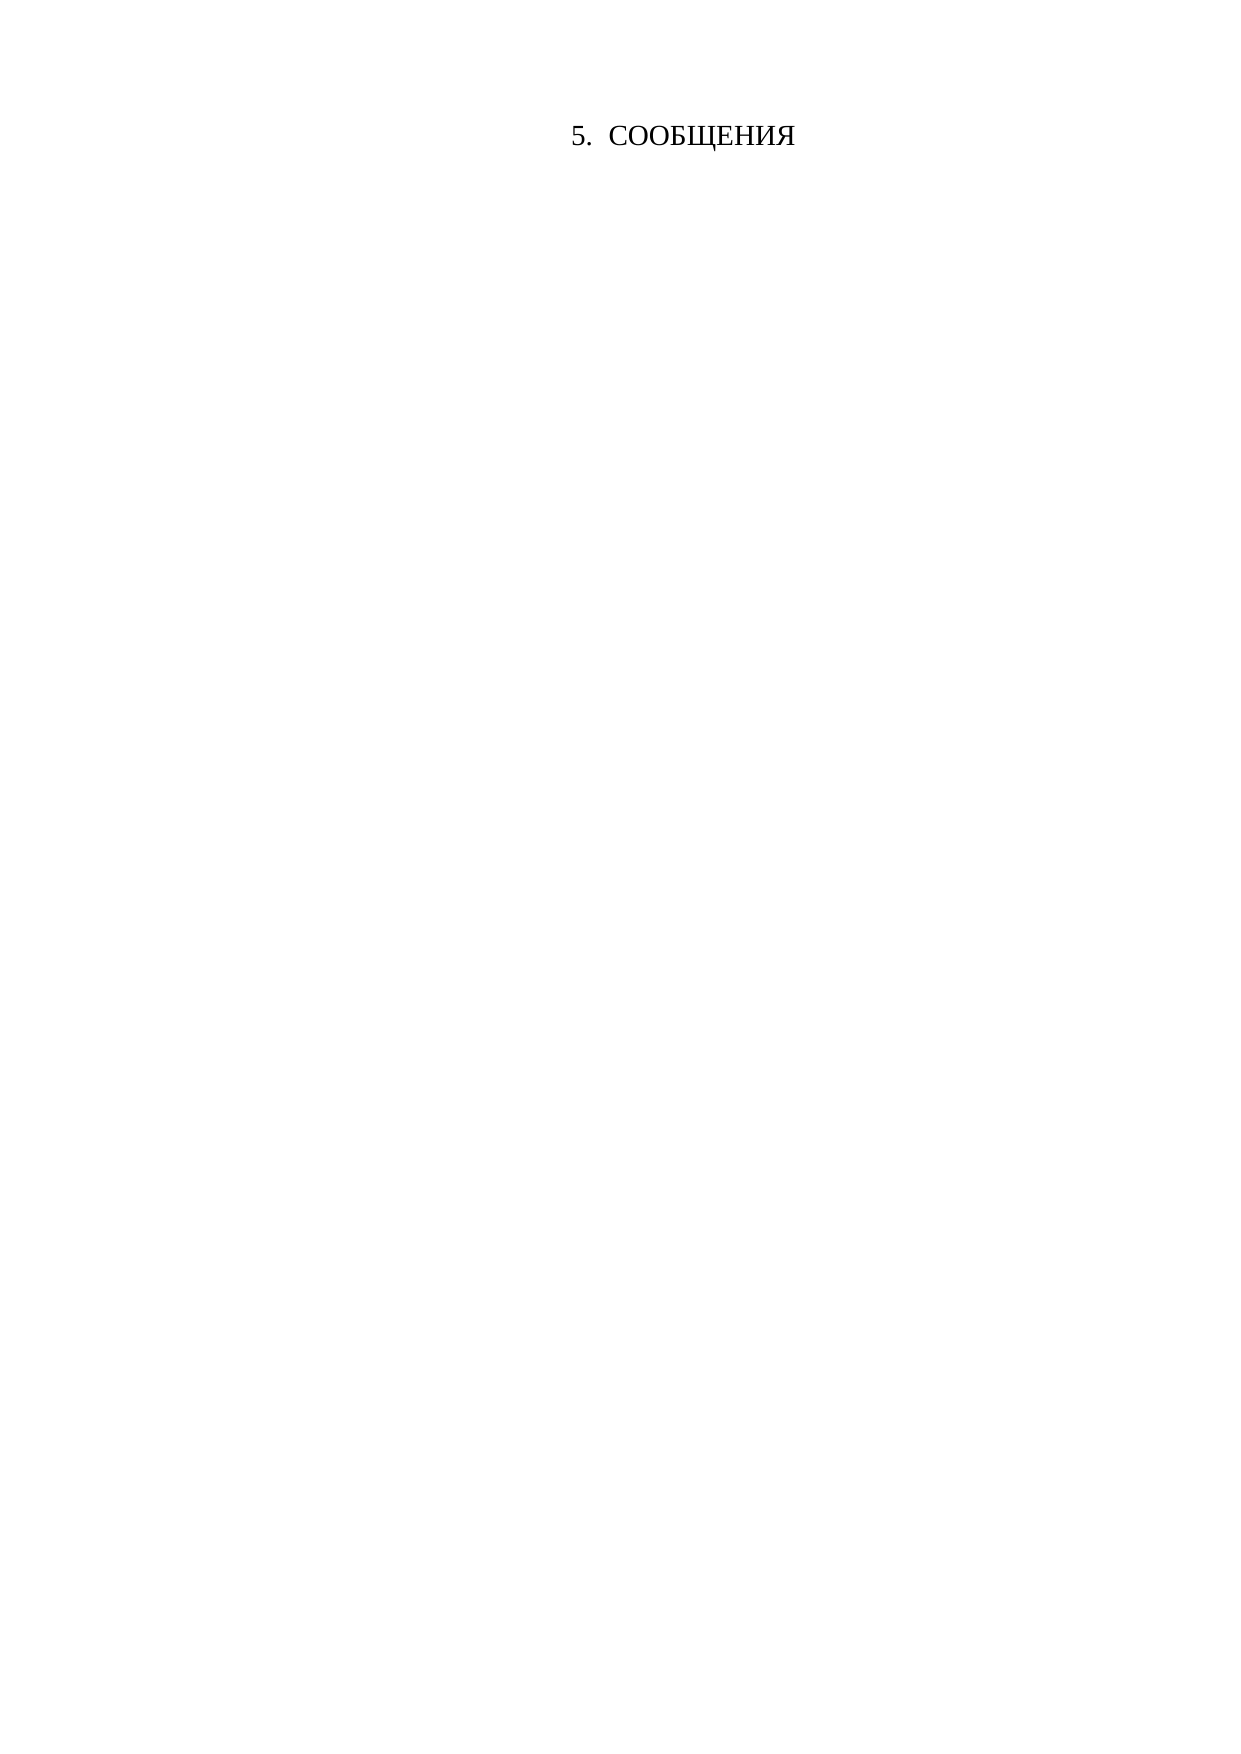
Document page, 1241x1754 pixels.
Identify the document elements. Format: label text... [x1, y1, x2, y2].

subtitle СООБЩЕНИЯ [215, 118, 1152, 152]
